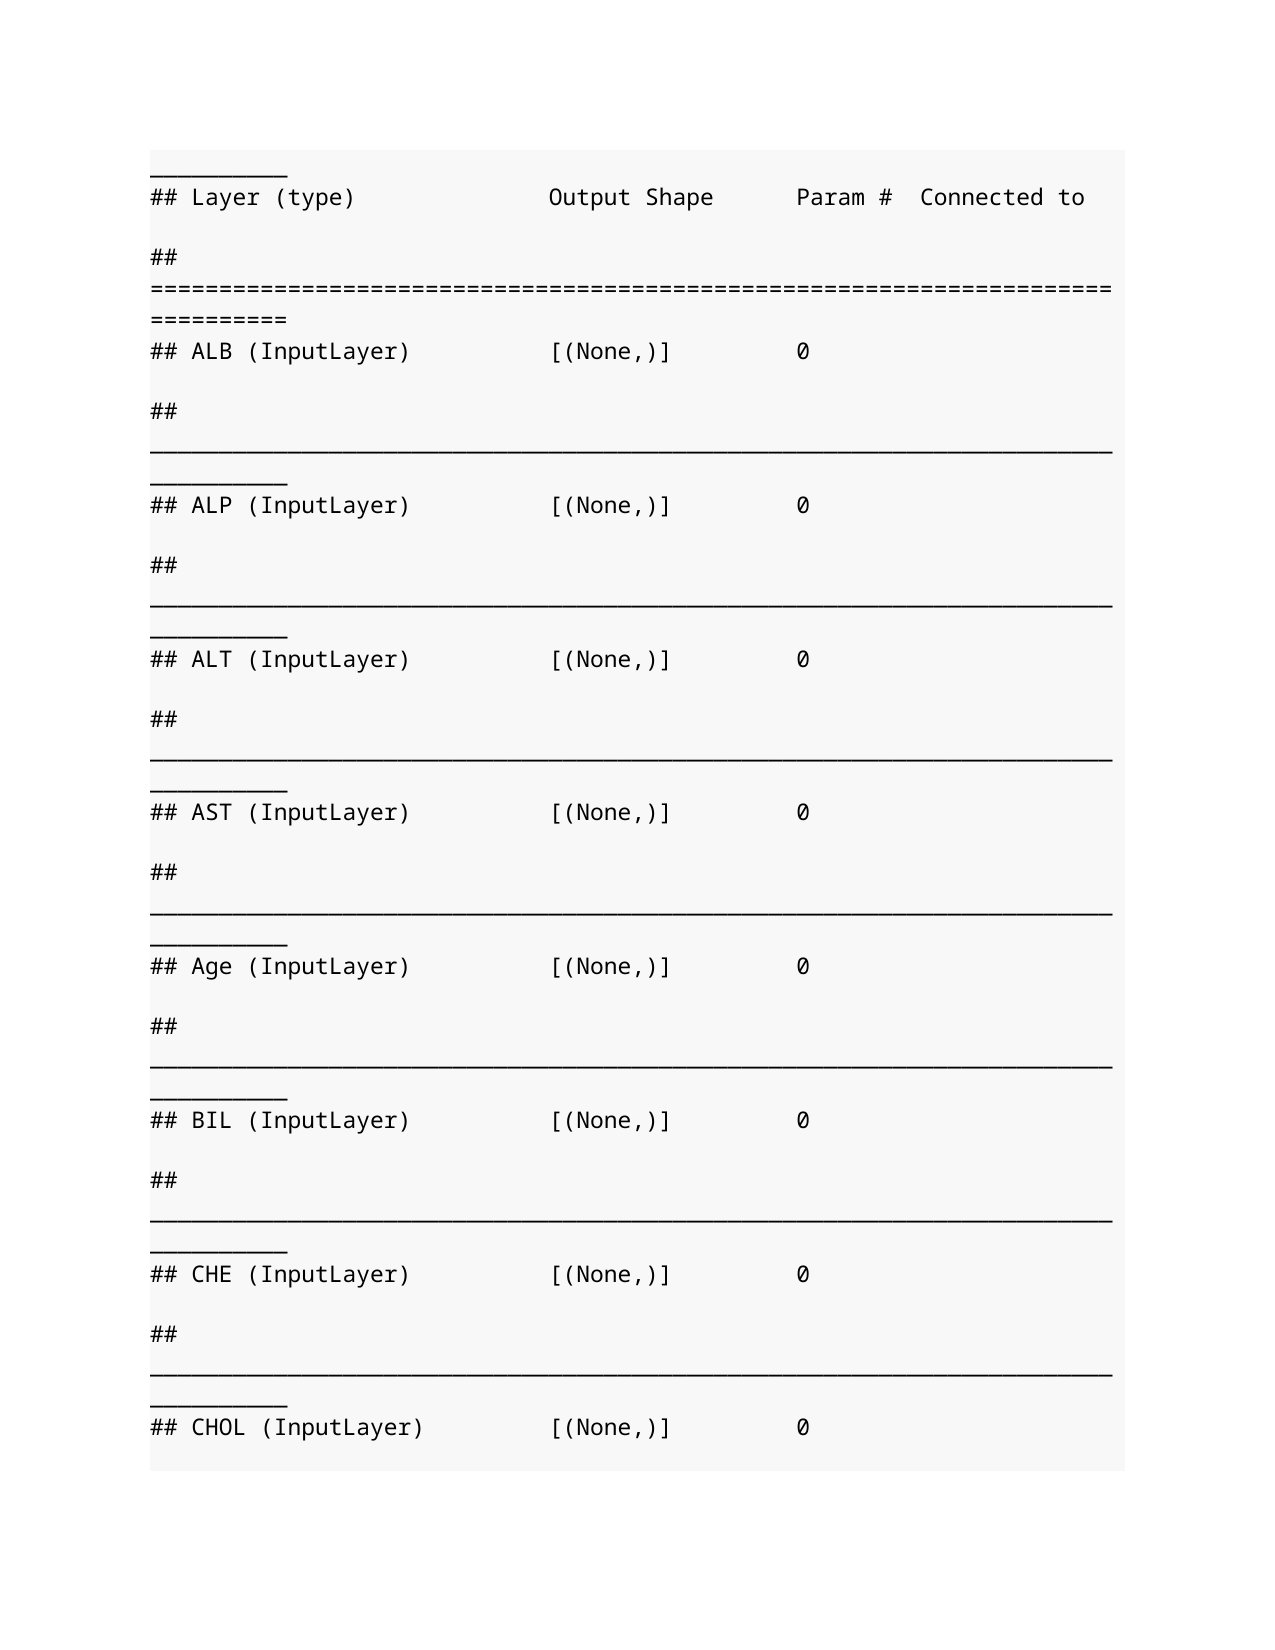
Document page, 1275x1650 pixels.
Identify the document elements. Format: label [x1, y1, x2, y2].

text [150, 150, 1125, 1471]
